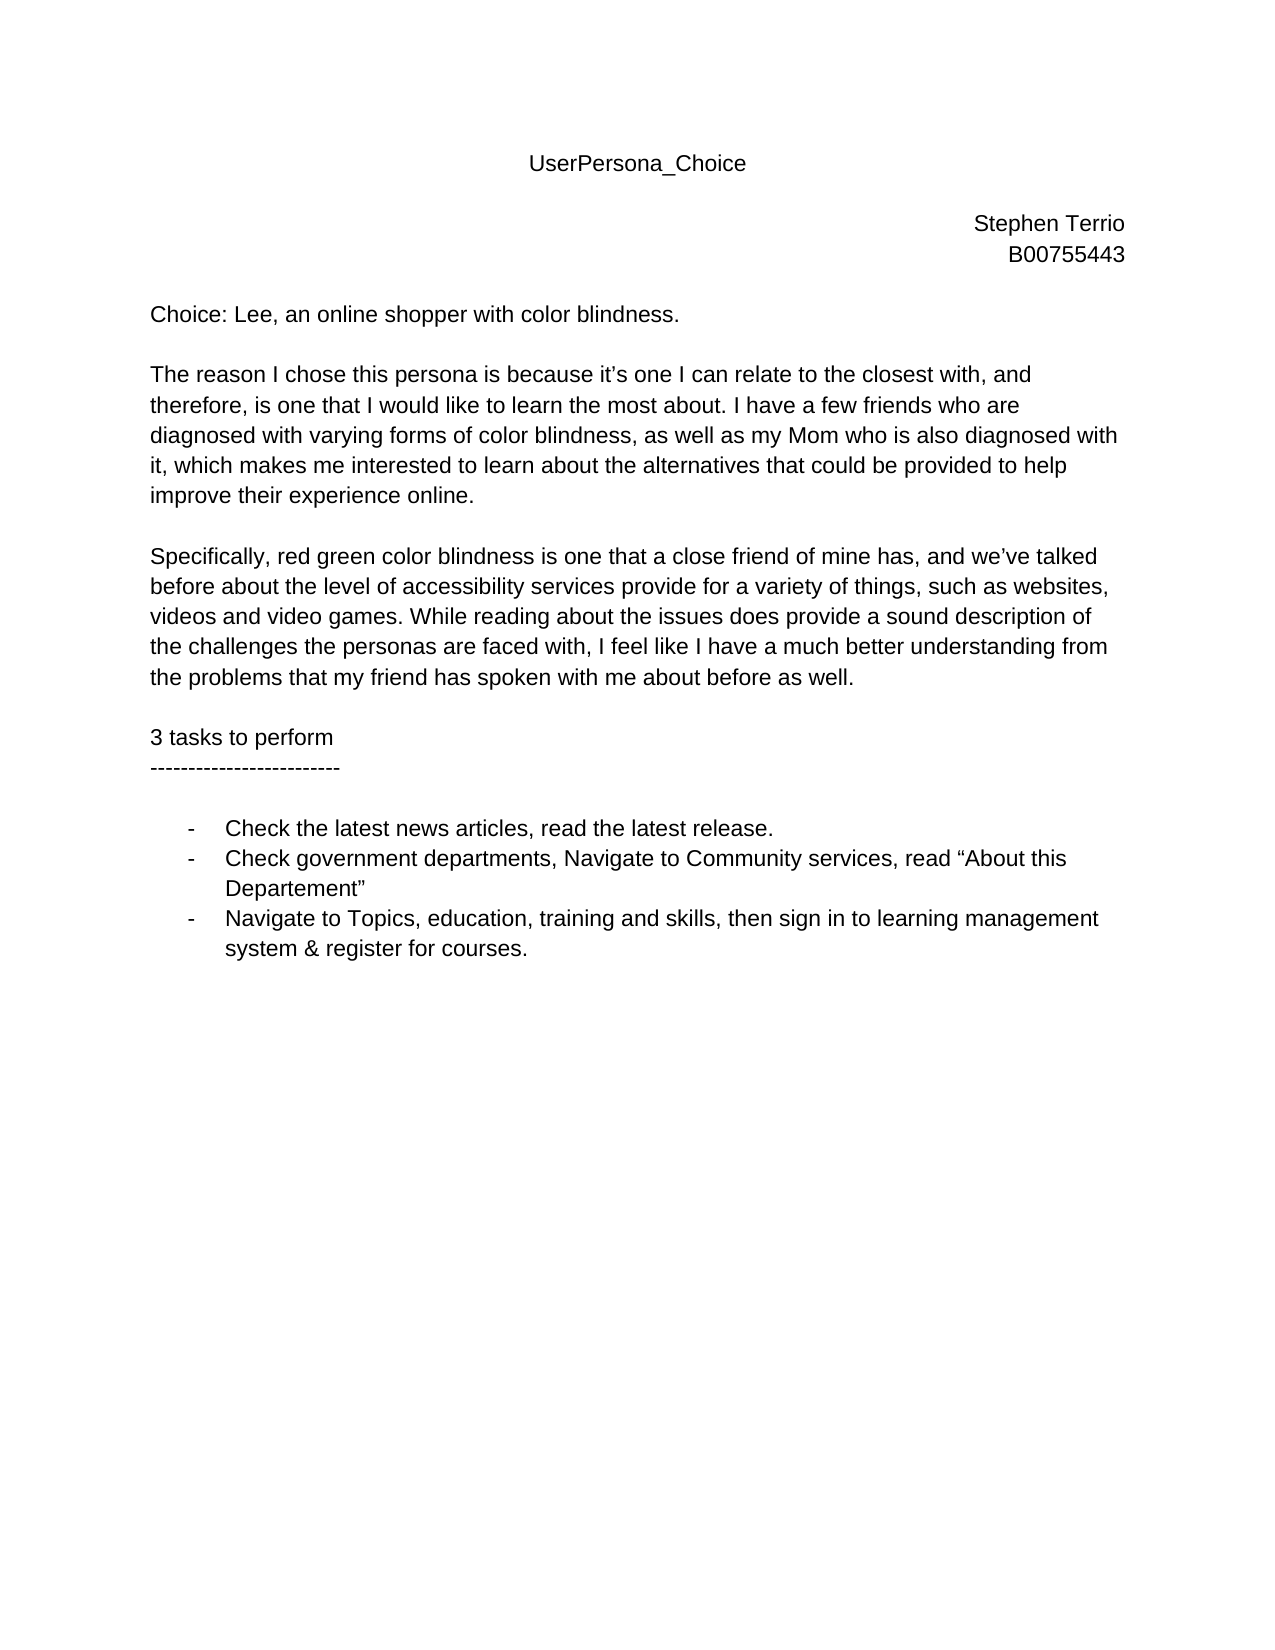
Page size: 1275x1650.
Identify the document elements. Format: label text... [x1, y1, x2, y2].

list Navigate to Topics, education, training and skills, then sign in to learning management system & register for courses. [187, 905, 1125, 962]
text B00755443 [150, 241, 1125, 267]
text ------------------------- [150, 754, 1125, 781]
list Check the latest news articles, read the latest release. [187, 814, 1125, 841]
text 3 tasks to perform [150, 724, 1125, 750]
text The reason I chose this persona is because it’s one I can relate to the closest with, and therefore, is one that I would like to learn the most about. I have a few friends who are diagnosed with varying forms of color blindness, as well as my Mom who is also diagnosed with it, which makes me interested to learn about the alternatives that could be provided to help improve their experience online. [150, 361, 1125, 509]
text Choice: Lee, an online shopper with color blindness. [150, 301, 1125, 327]
text UserPersona_Choice [150, 150, 1125, 176]
text Stephen Terrio [150, 210, 1125, 237]
text Specifically, red green color blindness is one that a close friend of mine has, and we’ve talked before about the level of accessibility services provide for a variety of things, such as websites, videos and video games. While reading about the issues does provide a sound description of the challenges the personas are faced with, I feel like I have a much better understanding from the problems that my friend has spoken with me about before as well. [150, 543, 1125, 690]
list Check government departments, Navigate to Community services, read “About this Departement” [187, 845, 1125, 901]
